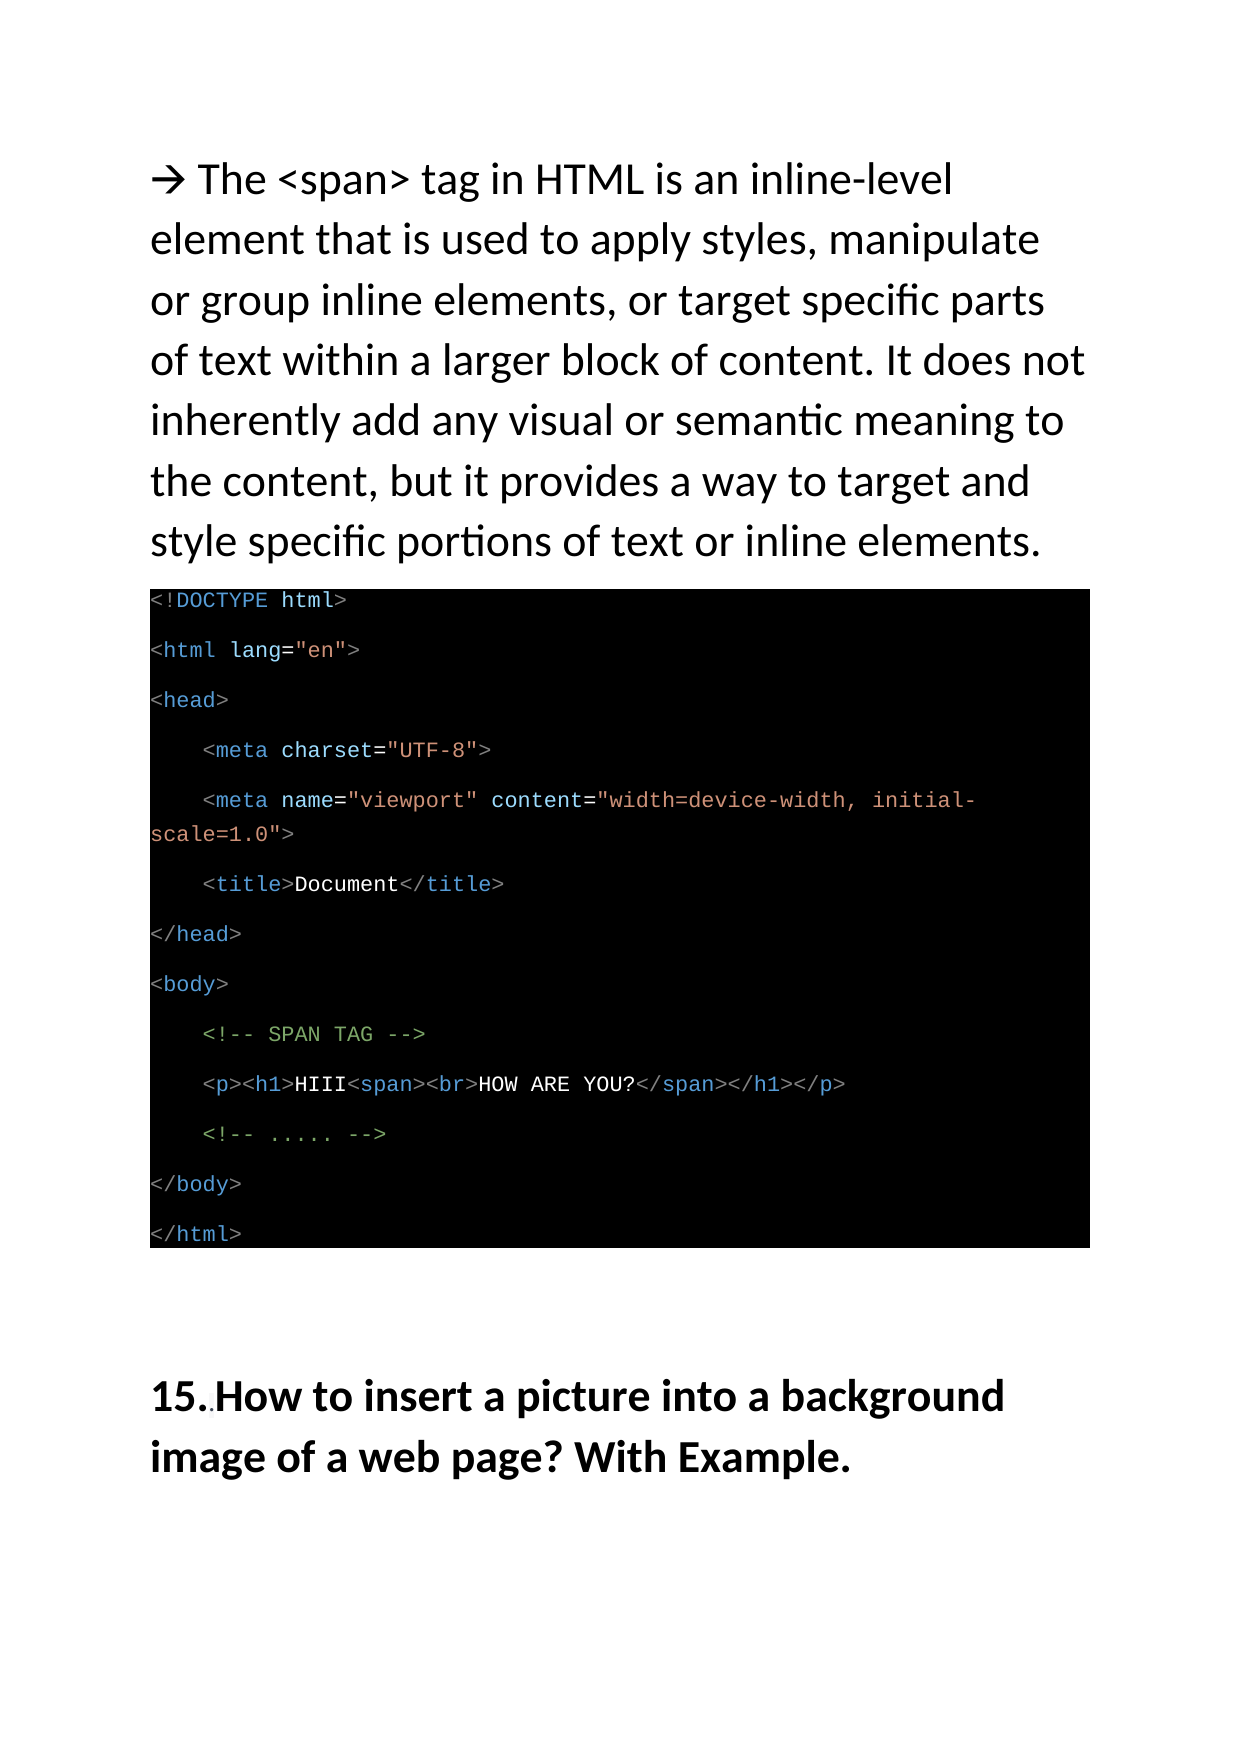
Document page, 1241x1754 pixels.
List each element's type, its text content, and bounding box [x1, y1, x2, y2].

text <!DOCTYPE html> [150, 589, 1090, 614]
text 🡪 The <span> tag in HTML is an inline-level element that is used to apply styles, manipulate or group inline elements, or target specific parts of text within a larger block of content. It does not inherently add any visual or semantic meaning to the content, but it provides a way to target and style specific portions of text or inline elements. [150, 150, 1090, 568]
text </body> [150, 1173, 1090, 1198]
text </head> [150, 923, 1090, 948]
text 15..How to insert a picture into a background image of a web page? With Example. [150, 1367, 1090, 1484]
text <p><h1>HIII<span><br>HOW ARE YOU?</span></h1></p> [150, 1073, 1090, 1098]
text <title>Document</title> [150, 873, 1090, 898]
text </html> [150, 1223, 1090, 1248]
text <body> [150, 973, 1090, 998]
text <head> [150, 689, 1090, 714]
text <!-- ..... --> [150, 1123, 1090, 1148]
text <meta name="viewport" content="width=device-width, initial-scale=1.0"> [150, 789, 1090, 847]
text <!-- SPAN TAG --> [150, 1023, 1090, 1048]
text <html lang="en"> [150, 639, 1090, 664]
text <meta charset="UTF-8"> [150, 739, 1090, 764]
